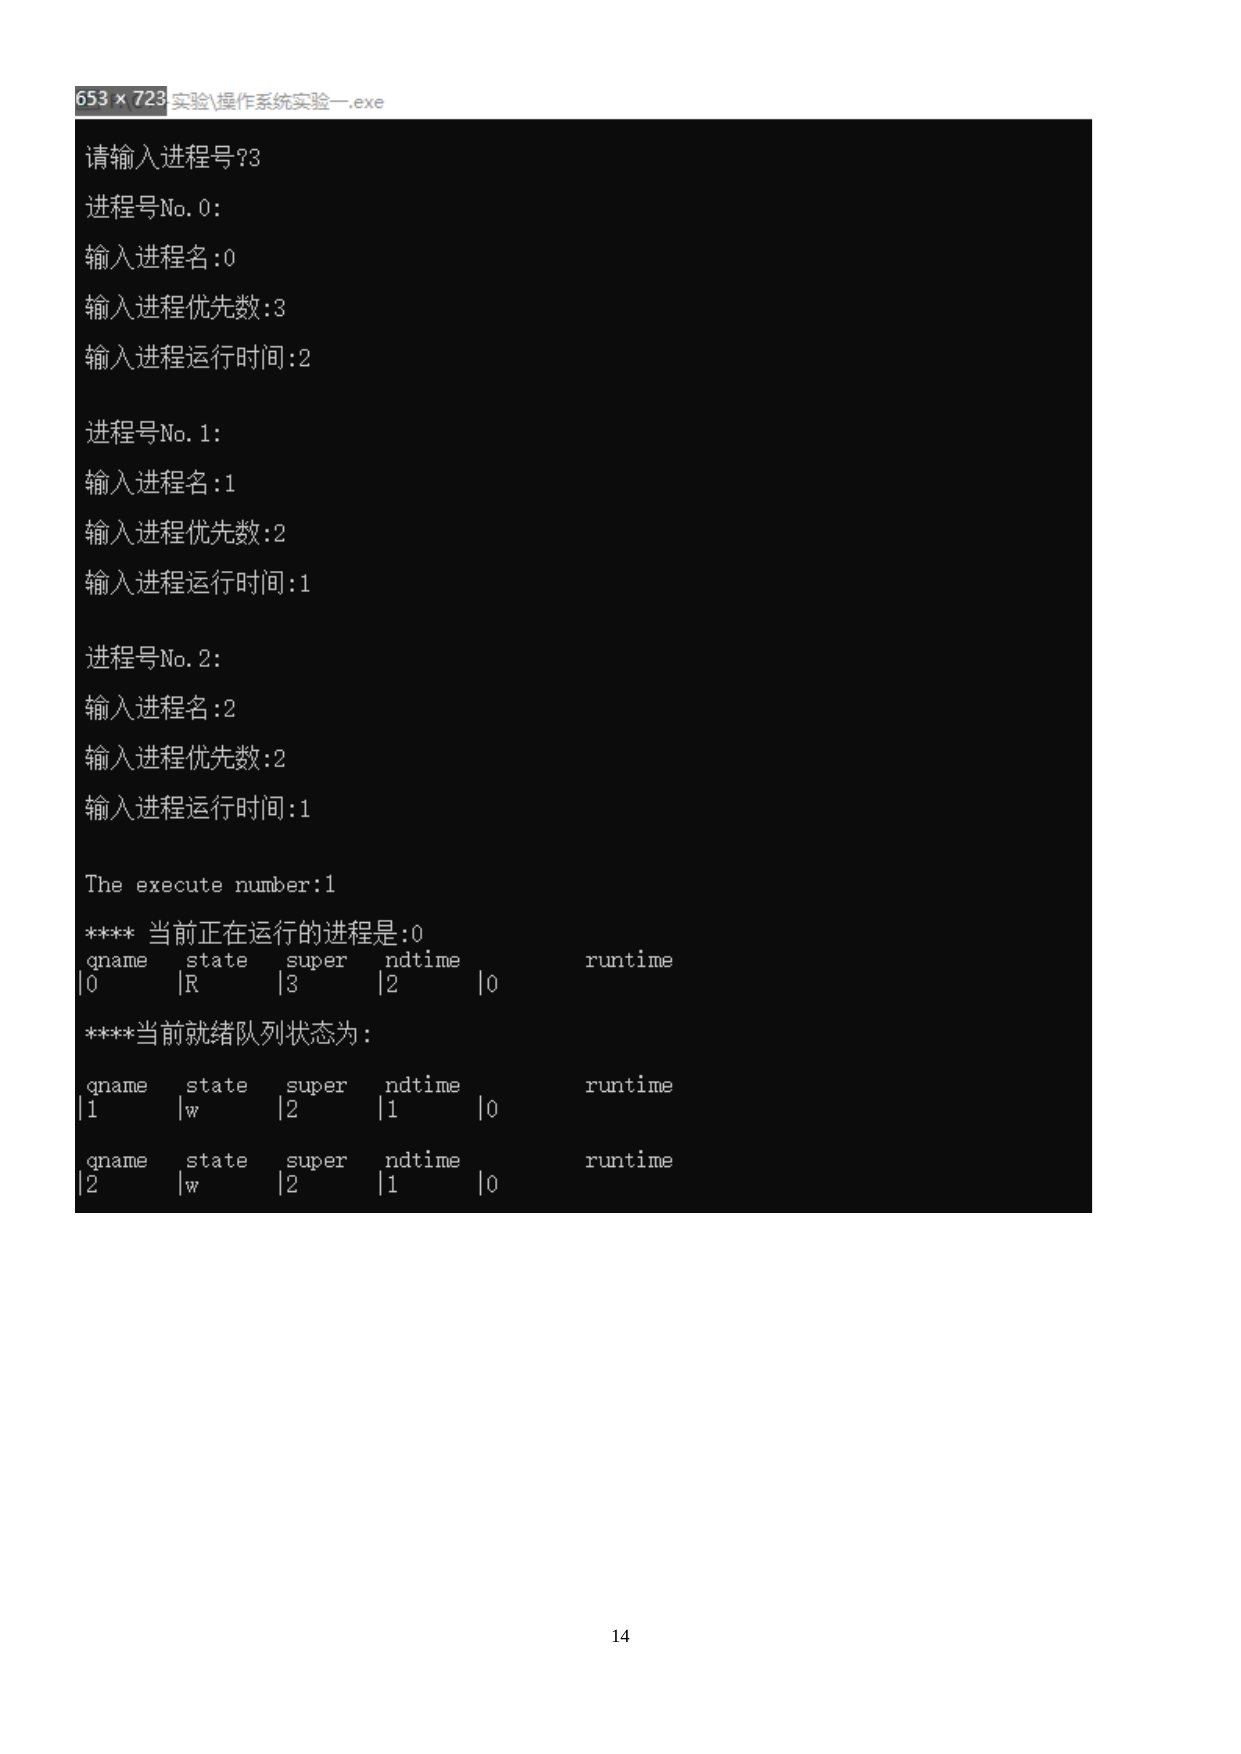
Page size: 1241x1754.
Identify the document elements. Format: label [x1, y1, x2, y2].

picture [75, 86, 1093, 1213]
